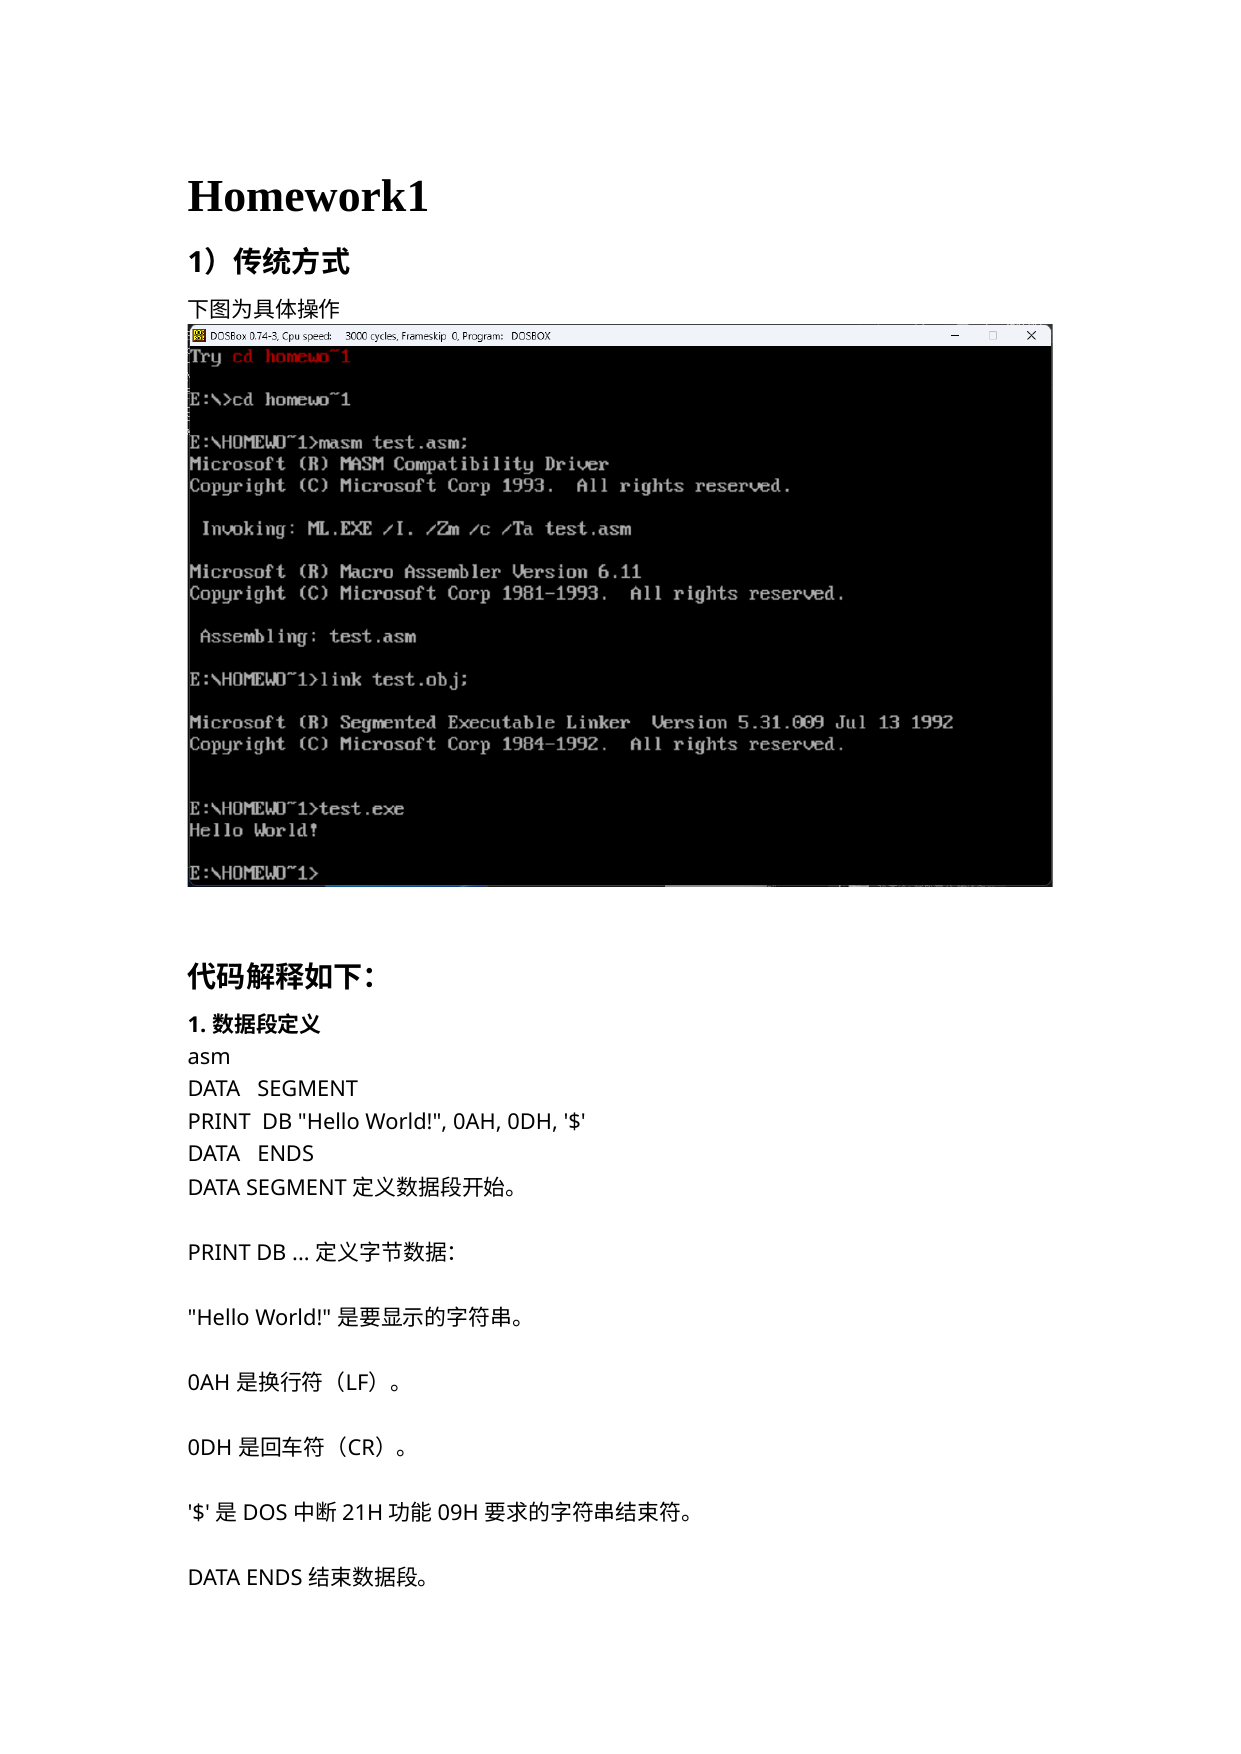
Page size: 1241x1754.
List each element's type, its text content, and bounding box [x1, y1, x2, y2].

text 1. 数据段定义 [187, 1007, 1053, 1039]
text 代码解释如下： [187, 942, 1053, 1007]
text 下图为具体操作 [187, 292, 1053, 324]
text PRINT DB ... 定义字节数据： [187, 1234, 1053, 1267]
text 0AH 是换行符（LF）。 [187, 1364, 1053, 1397]
text Homework1 [187, 162, 1053, 227]
text 1）传统方式 [187, 227, 1053, 292]
text PRINT DB "Hello World!", 0AH, 0DH, '$' [187, 1104, 1053, 1137]
text 0DH 是回车符（CR）。 [187, 1429, 1053, 1462]
text asm [187, 1039, 1053, 1072]
text DATA ENDS [187, 1137, 1053, 1169]
text DATA SEGMENT [187, 1072, 1053, 1104]
text '$' 是 DOS 中断 21H 功能 09H 要求的字符串结束符。 [187, 1494, 1053, 1527]
text DATA ENDS 结束数据段。 [187, 1559, 1053, 1592]
text "Hello World!" 是要显示的字符串。 [187, 1299, 1053, 1332]
picture [187, 324, 1053, 887]
text DATA SEGMENT 定义数据段开始。 [187, 1169, 1053, 1202]
